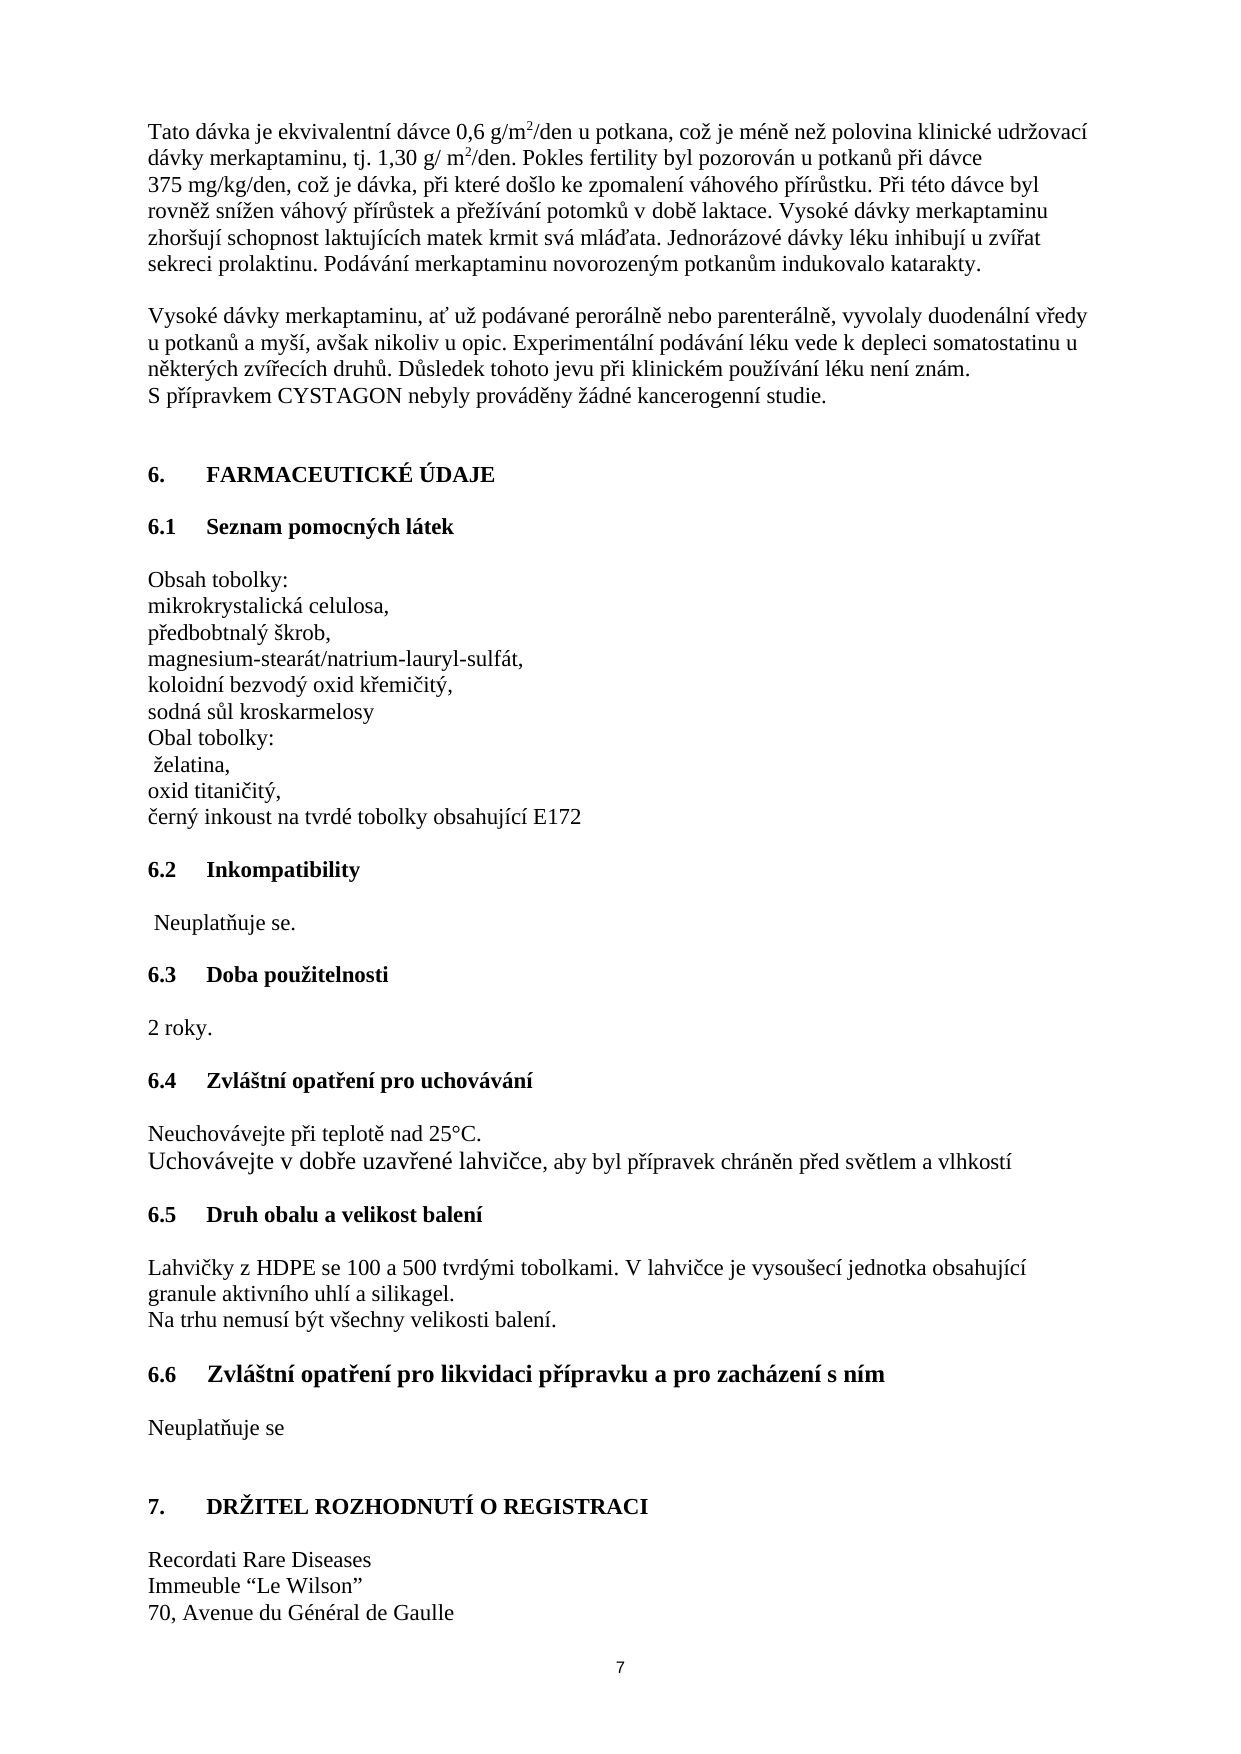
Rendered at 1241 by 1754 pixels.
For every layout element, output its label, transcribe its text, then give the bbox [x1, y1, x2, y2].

text Vysoké dávky merkaptaminu, ať už podávané perorálně nebo parenterálně, vyvolaly duodenální vředy u potkanů a myší, avšak nikoliv u opic. Experimentální podávání léku vede k depleci somatostatinu u některých zvířecích druhů. Důsledek tohoto jevu při klinickém používání léku není znám. [148, 303, 1092, 382]
text Recordati Rare Diseases [148, 1546, 1092, 1572]
text 6.3 Doba použitelnosti [148, 961, 1092, 988]
text Neuplatňuje se [148, 1414, 1092, 1441]
text sodná sůl kroskarmelosy [148, 698, 1092, 724]
text 6.4 Zvláštní opatření pro uchovávání [148, 1067, 1092, 1093]
text Obsah tobolky: [148, 566, 1092, 592]
text 6.6 Zvláštní opatření pro likvidaci přípravku a pro zacházení s ním [148, 1359, 1092, 1388]
text Neuplatňuje se. [148, 909, 1092, 935]
text Uchovávejte v dobře uzavřené lahvičce, aby byl přípravek chráněn před světlem a vlhkostí [148, 1146, 1092, 1175]
text S přípravkem CYSTAGON nebyly prováděny žádné kancerogenní studie. [148, 382, 1092, 408]
text 6. FARMACEUTICKÉ ÚDAJE [148, 461, 1092, 487]
text 6.1 Seznam pomocných látek [148, 513, 1092, 540]
text koloidní bezvodý oxid křemičitý, [148, 672, 1092, 698]
text Immeuble “Le Wilson” [148, 1572, 1092, 1599]
text Tato dávka je ekvivalentní dávce 0,6 g/m2/den u potkana, což je méně než polovina klinické udržovací dávky merkaptaminu, tj. 1,30 g/ m2/den. Pokles fertility byl pozorován u potkanů při dávce 375 mg/kg/den, což je dávka, při které došlo ke zpomalení váhového přírůstku. Při této dávce byl rovněž snížen váhový přírůstek a přežívání potomků v době laktace. Vysoké dávky merkaptaminu zhoršují schopnost laktujících matek krmit svá mláďata. Jednorázové dávky léku inhibují u zvířat sekreci prolaktinu. Podávání merkaptaminu novorozeným potkanům indukovalo katarakty. [148, 118, 1092, 276]
text černý inkoust na tvrdé tobolky obsahující E172 [148, 803, 1092, 830]
text 70, Avenue du Général de Gaulle [148, 1599, 1092, 1625]
text mikrokrystalická celulosa, [148, 592, 1092, 619]
text Neuchovávejte při teplotě nad 25°C. [148, 1119, 1092, 1146]
text Obal tobolky: [148, 724, 1092, 751]
text Lahvičky z HDPE se 100 a 500 tvrdými tobolkami. V lahvičce je vysoušecí jednotka obsahující granule aktivního uhlí a silikagel. [148, 1254, 1092, 1306]
text předbobtnalý škrob, [148, 619, 1092, 645]
text 6.5 Druh obalu a velikost balení [148, 1201, 1092, 1227]
text oxid titaničitý, [148, 777, 1092, 803]
text magnesium-stearát/natrium-lauryl-sulfát, [148, 645, 1092, 672]
text Na trhu nemusí být všechny velikosti balení. [148, 1306, 1092, 1333]
text 2 roky. [148, 1014, 1092, 1041]
text 7. DRŽITEL ROZHODNUTÍ O REGISTRACI [148, 1493, 1092, 1520]
text želatina, [148, 751, 1092, 777]
text 6.2 Inkompatibility [148, 856, 1092, 882]
